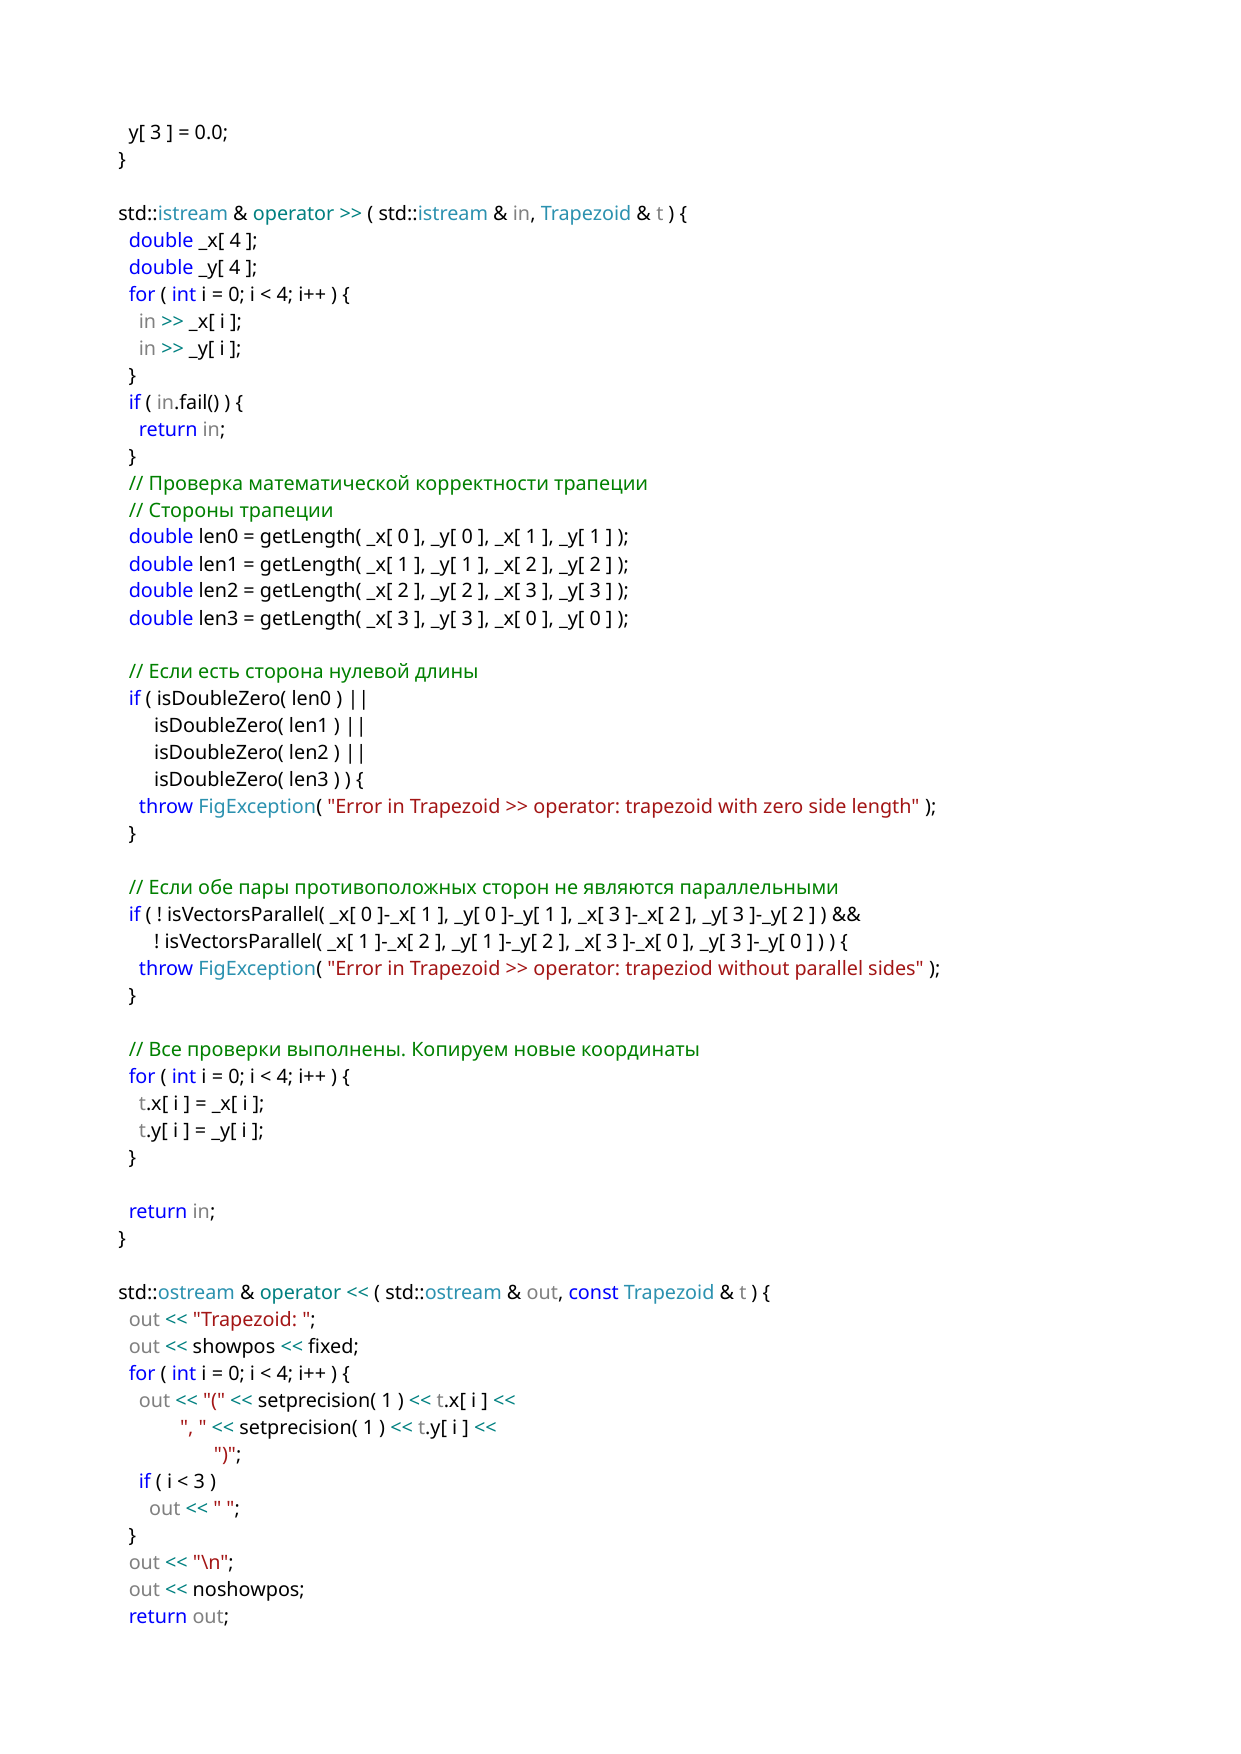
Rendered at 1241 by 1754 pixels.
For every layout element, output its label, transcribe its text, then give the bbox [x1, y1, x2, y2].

text out << "\n"; [118, 1548, 1122, 1575]
text // Все проверки выполнены. Копируем новые координаты [118, 1035, 1122, 1062]
text throw FigException( "Error in Trapezoid >> operator: trapezoid with zero side length" ); [118, 793, 1122, 819]
text double len3 = getLength( _x[ 3 ], _y[ 3 ], _x[ 0 ], _y[ 0 ] ); [118, 604, 1122, 631]
text out << "Trapezoid: "; [118, 1305, 1122, 1332]
text std::istream & operator >> ( std::istream & in, Trapezoid & t ) { [118, 199, 1122, 226]
text isDoubleZero( len3 ) ) { [118, 766, 1122, 793]
text } [118, 361, 1122, 388]
text if ( isDoubleZero( len0 ) || [118, 685, 1122, 712]
text // Проверка математической корректности трапеции [118, 469, 1122, 496]
text double len2 = getLength( _x[ 2 ], _y[ 2 ], _x[ 3 ], _y[ 3 ] ); [118, 577, 1122, 604]
text // Стороны трапеции [118, 496, 1122, 523]
text out << " "; [118, 1494, 1122, 1521]
text throw FigException( "Error in Trapezoid >> operator: trapeziod without parallel sides" ); [118, 954, 1122, 981]
text } [118, 1521, 1122, 1548]
text t.y[ i ] = _y[ i ]; [118, 1116, 1122, 1143]
text if ( in.fail() ) { [118, 388, 1122, 415]
text double len1 = getLength( _x[ 1 ], _y[ 1 ], _x[ 2 ], _y[ 2 ] ); [118, 550, 1122, 577]
text return in; [118, 415, 1122, 442]
text in >> _y[ i ]; [118, 334, 1122, 361]
text ")"; [118, 1440, 1122, 1467]
text double _x[ 4 ]; [118, 226, 1122, 253]
text isDoubleZero( len2 ) || [118, 739, 1122, 766]
text double len0 = getLength( _x[ 0 ], _y[ 0 ], _x[ 1 ], _y[ 1 ] ); [118, 523, 1122, 550]
text ", " << setprecision( 1 ) << t.y[ i ] << [118, 1413, 1122, 1440]
text isDoubleZero( len1 ) || [118, 712, 1122, 739]
text out << noshowpos; [118, 1575, 1122, 1602]
text ! isVectorsParallel( _x[ 1 ]-_x[ 2 ], _y[ 1 ]-_y[ 2 ], _x[ 3 ]-_x[ 0 ], _y[ 3 ]-_y[ 0 ] ) ) { [118, 927, 1122, 954]
text if ( i < 3 ) [118, 1467, 1122, 1494]
text for ( int i = 0; i < 4; i++ ) { [118, 1062, 1122, 1089]
text return in; [118, 1197, 1122, 1224]
text } [118, 442, 1122, 469]
text if ( ! isVectorsParallel( _x[ 0 ]-_x[ 1 ], _y[ 0 ]-_y[ 1 ], _x[ 3 ]-_x[ 2 ], _y[ 3 ]-_y[ 2 ] ) && [118, 901, 1122, 927]
text } [118, 1143, 1122, 1170]
text y[ 3 ] = 0.0; [118, 118, 1122, 145]
text } [118, 819, 1122, 847]
text in >> _x[ i ]; [118, 307, 1122, 334]
text } [118, 145, 1122, 172]
text out << showpos << fixed; [118, 1332, 1122, 1359]
text } [118, 1224, 1122, 1251]
text t.x[ i ] = _x[ i ]; [118, 1089, 1122, 1116]
text // Если обе пары противоположных сторон не являются параллельными [118, 873, 1122, 901]
text } [118, 981, 1122, 1008]
text out << "(" << setprecision( 1 ) << t.x[ i ] << [118, 1386, 1122, 1413]
text for ( int i = 0; i < 4; i++ ) { [118, 280, 1122, 307]
text std::ostream & operator << ( std::ostream & out, const Trapezoid & t ) { [118, 1278, 1122, 1305]
text for ( int i = 0; i < 4; i++ ) { [118, 1359, 1122, 1386]
text double _y[ 4 ]; [118, 253, 1122, 280]
text // Если есть сторона нулевой длины [118, 658, 1122, 685]
text return out; [118, 1602, 1122, 1629]
